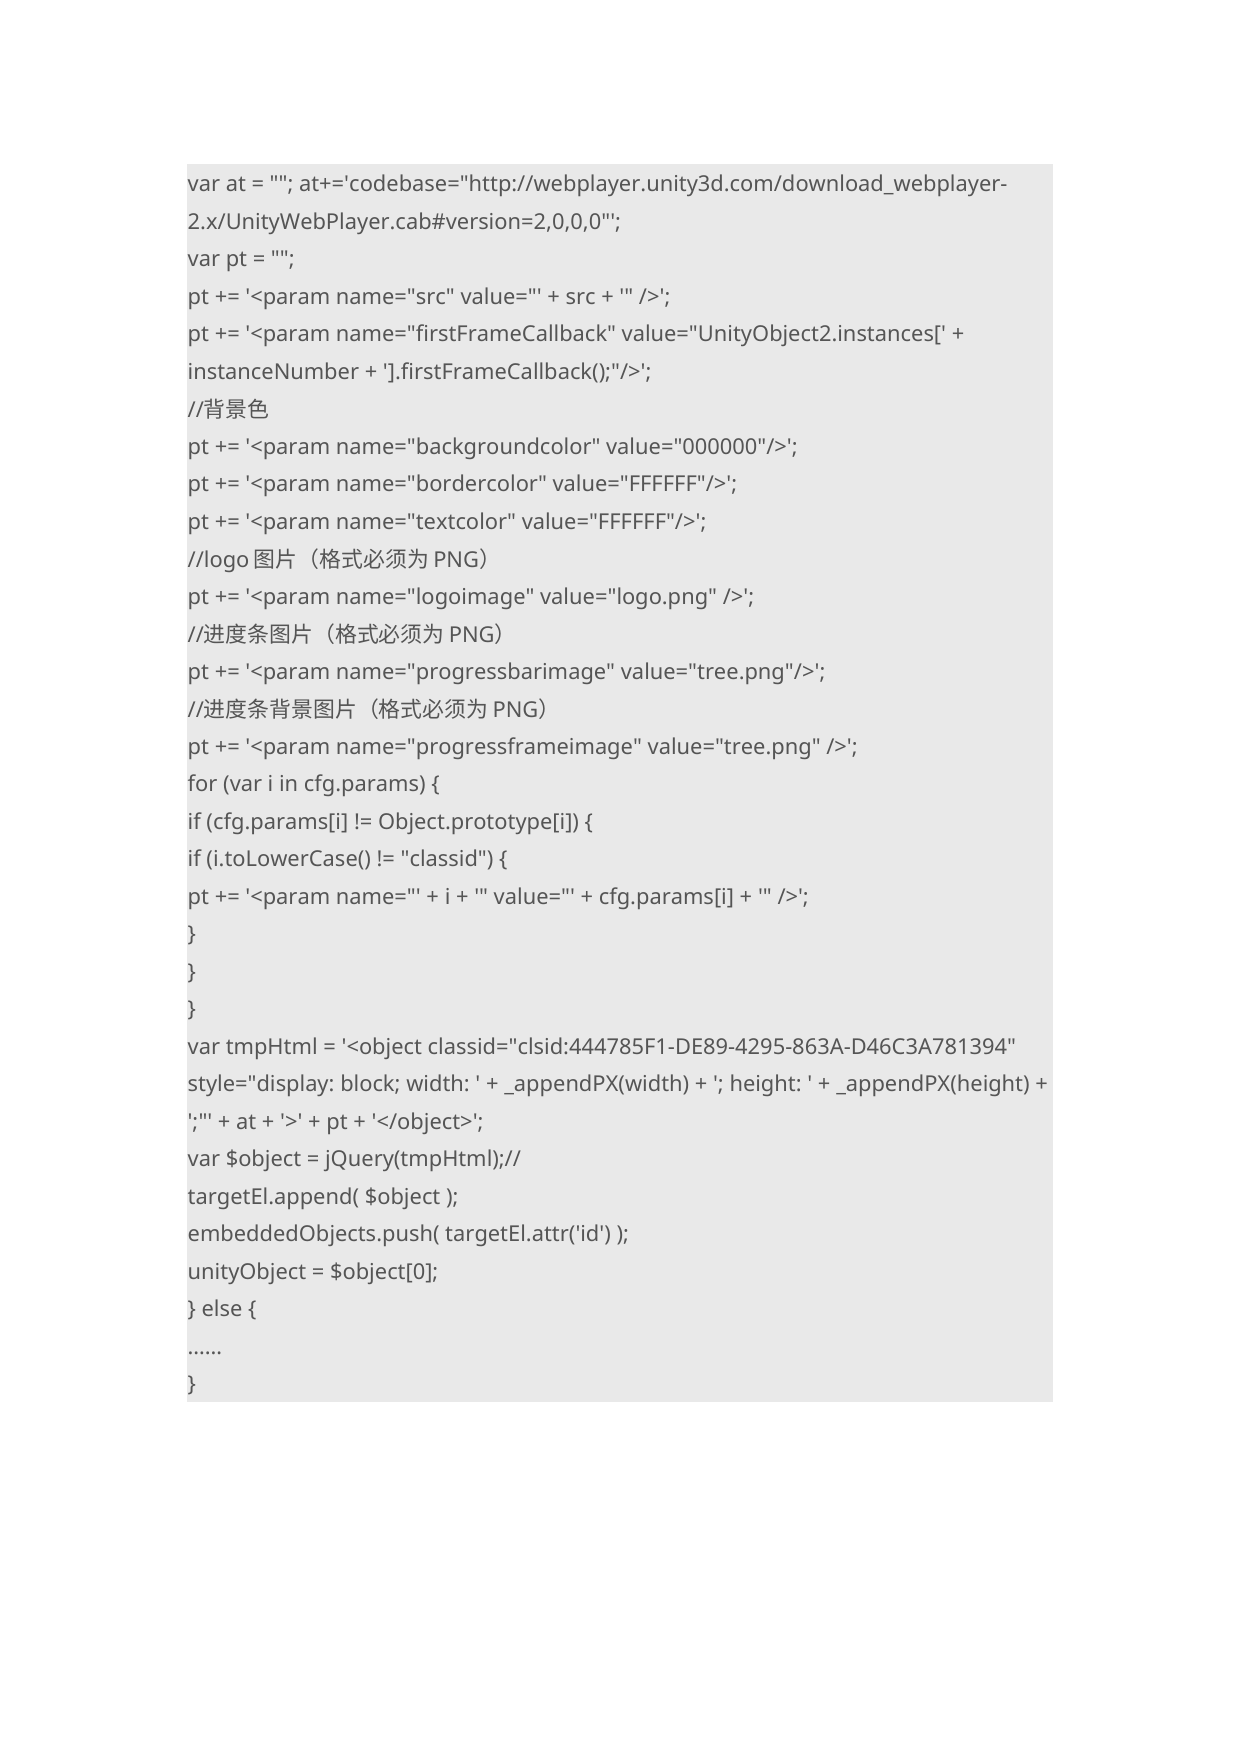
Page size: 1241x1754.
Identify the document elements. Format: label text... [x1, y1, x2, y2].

text targetEl.append( $object ); [187, 1177, 1053, 1214]
text pt += '<param name="backgroundcolor" value="000000"/>'; [187, 427, 1053, 464]
text var tmpHtml = '<object classid="clsid:444785F1-DE89-4295-863A-D46C3A781394" style="display: block; width: ' + _appendPX(width) + '; height: ' + _appendPX(height) + ';"' + at + '>' + pt + '</object>'; [187, 1027, 1053, 1139]
text } else { [187, 1289, 1053, 1327]
text pt += '<param name="src" value="' + src + '" />'; [187, 277, 1053, 314]
text var pt = ""; [187, 239, 1053, 277]
text pt += '<param name="bordercolor" value="FFFFFF"/>'; [187, 464, 1053, 502]
text pt += '<param name="progressframeimage" value="tree.png" />'; [187, 727, 1053, 764]
text for (var i in cfg.params) { [187, 764, 1053, 802]
text //背景色 [187, 389, 1053, 427]
text pt += '<param name="' + i + '" value="' + cfg.params[i] + '" />'; [187, 877, 1053, 914]
text var at = ""; at+='codebase="http://webplayer.unity3d.com/download_webplayer-2.x/UnityWebPlayer.cab#version=2,0,0,0"'; [187, 164, 1053, 239]
text …… [187, 1327, 1053, 1364]
text pt += '<param name="logoimage" value="logo.png" />'; [187, 577, 1053, 614]
text embeddedObjects.push( targetEl.attr('id') ); [187, 1214, 1053, 1252]
text //进度条图片（格式必须为PNG） [187, 614, 1053, 652]
text pt += '<param name="textcolor" value="FFFFFF"/>'; [187, 502, 1053, 539]
text //logo图片（格式必须为PNG） [187, 539, 1053, 577]
text var $object = jQuery(tmpHtml);// [187, 1139, 1053, 1177]
text } [187, 989, 1053, 1027]
text pt += '<param name="progressbarimage" value="tree.png"/>'; [187, 652, 1053, 689]
text } [187, 952, 1053, 989]
text } [187, 914, 1053, 952]
text pt += '<param name="firstFrameCallback" value="UnityObject2.instances[' + instanceNumber + '].firstFrameCallback();"/>'; [187, 314, 1053, 389]
text } [187, 1364, 1053, 1402]
text if (cfg.params[i] != Object.prototype[i]) { [187, 802, 1053, 839]
text unityObject = $object[0]; [187, 1252, 1053, 1289]
text //进度条背景图片（格式必须为PNG） [187, 689, 1053, 727]
text if (i.toLowerCase() != "classid") { [187, 839, 1053, 877]
